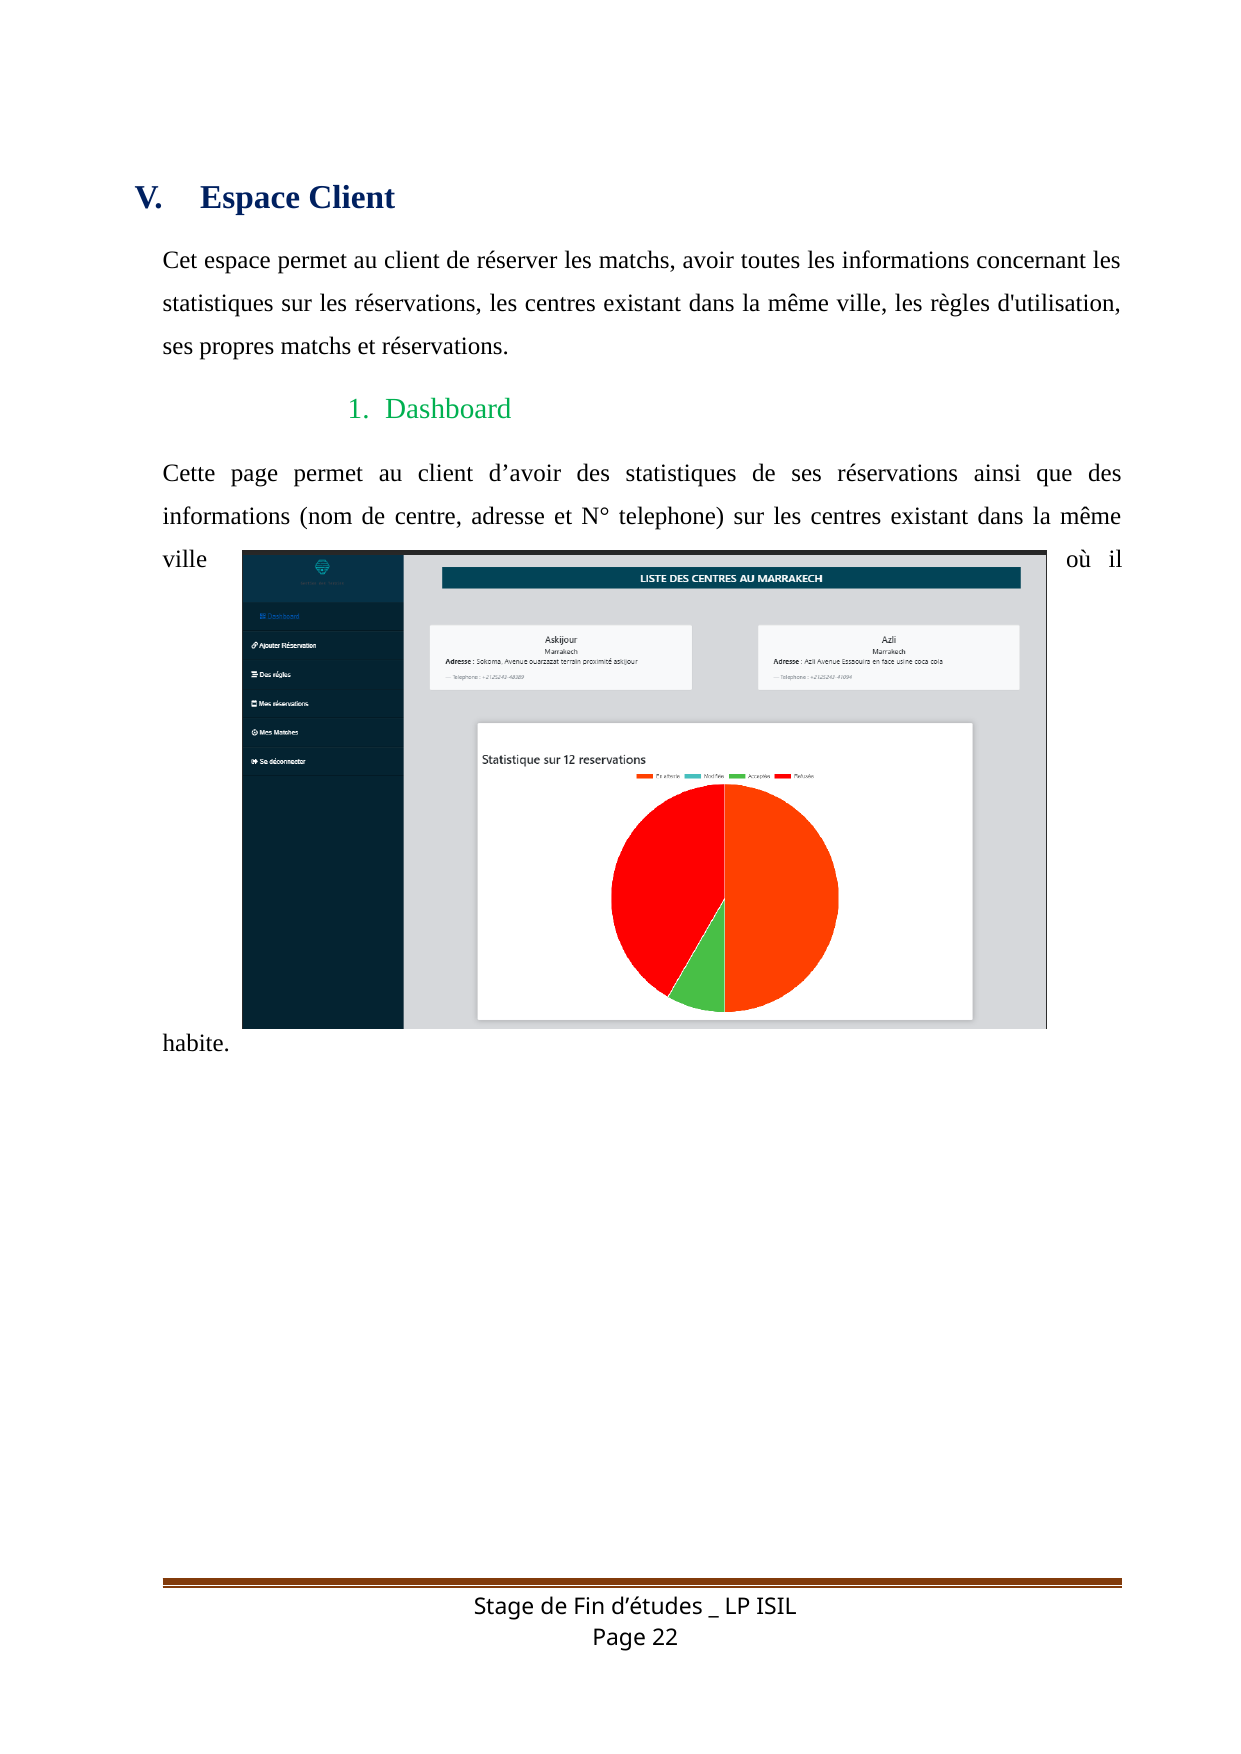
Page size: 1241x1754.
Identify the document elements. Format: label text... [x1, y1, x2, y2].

subtitle Dashboard [347, 391, 1122, 424]
picture [242, 550, 1047, 1029]
text Cet espace permet au client de réserver les matchs, avoir toutes les informations concernant les statistiques sur les réservations, les centres existant dans la même ville, les règles d'utilisation, ses propres matchs et réservations. [162, 245, 1122, 360]
subtitle Espace Client [162, 177, 1122, 216]
